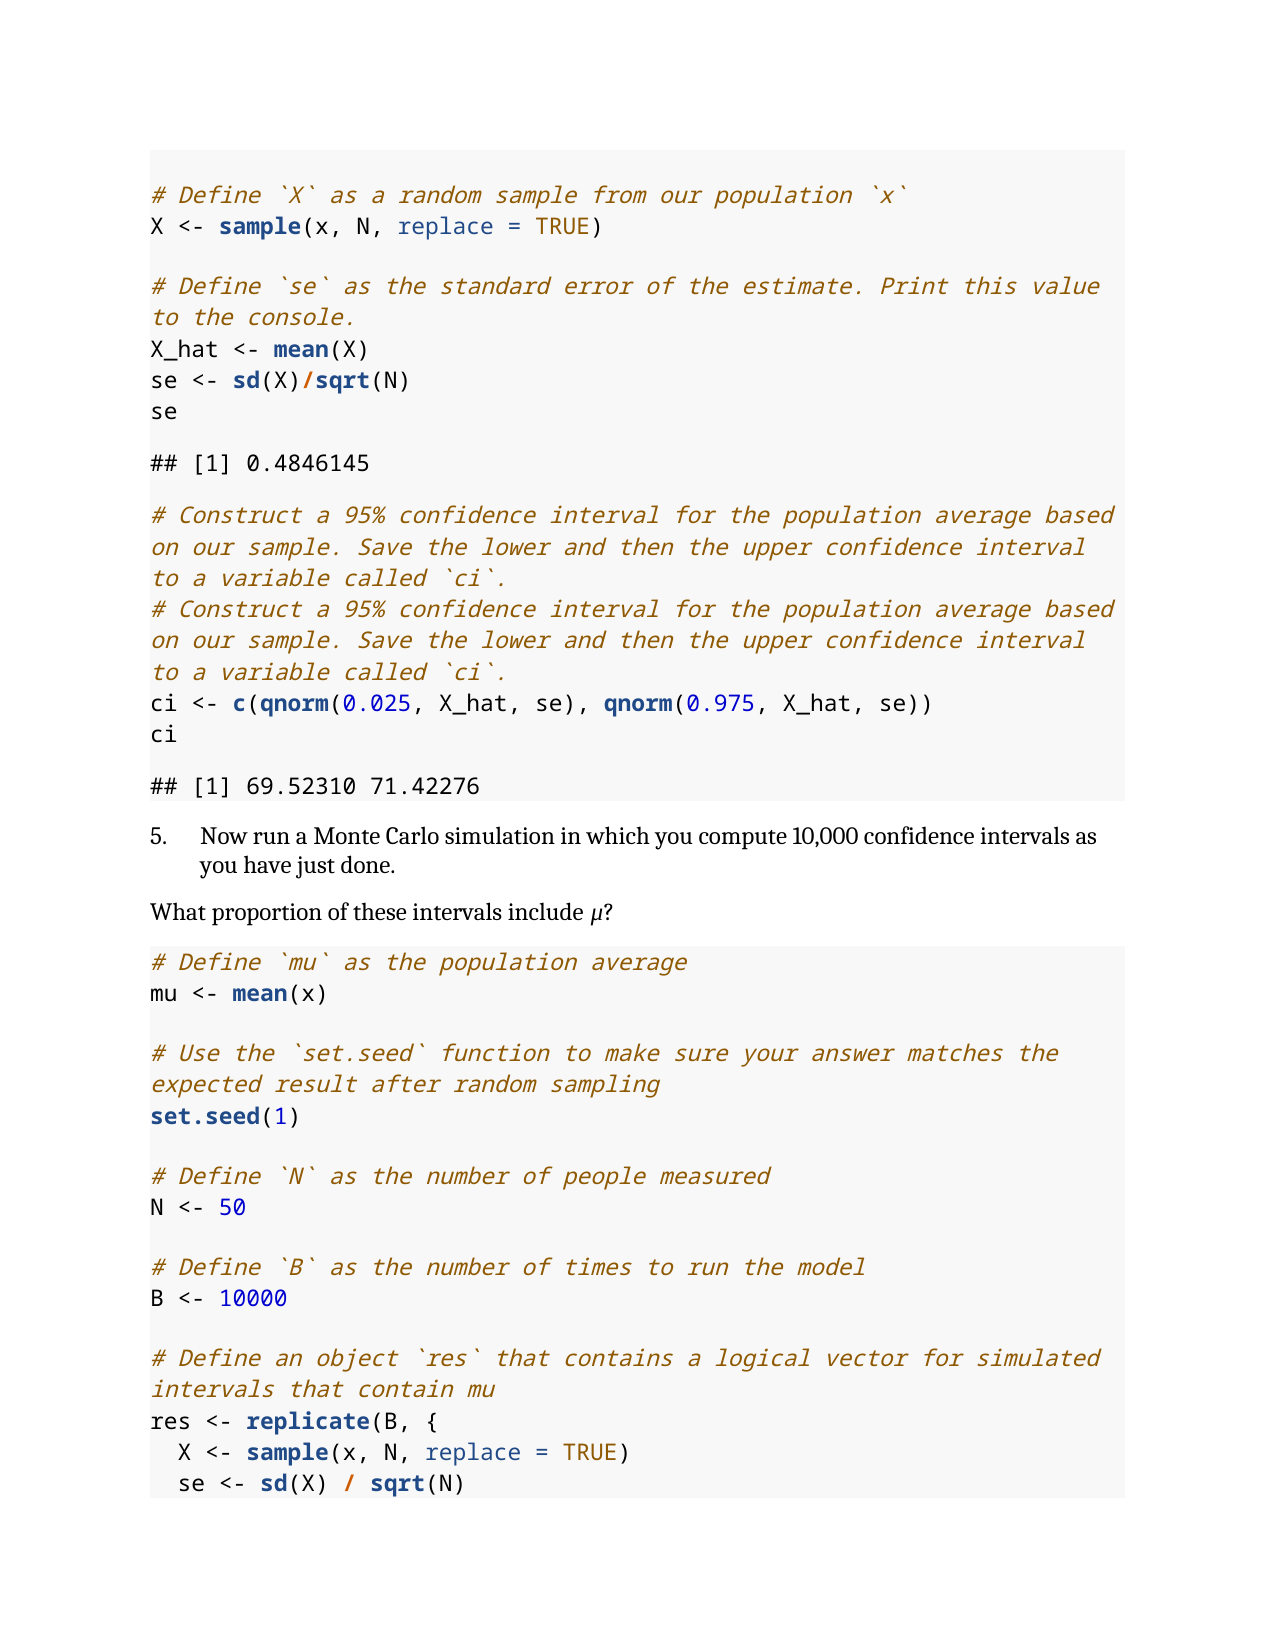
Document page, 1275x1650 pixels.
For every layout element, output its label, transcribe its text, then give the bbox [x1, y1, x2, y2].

text What proportion of these intervals include ? [150, 898, 1125, 927]
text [150, 946, 1125, 1498]
text # Construct a 95% confidence interval for the population average based on our sample. Save the lower and then the upper confidence interval to a variable called `ci`. # Construct a 95% confidence interval for the population average based on our sample. Save the lower and then the upper confidence interval to a variable called `ci`. ci <- c(qnorm(0.025, X_hat, se), qnorm(0.975, X_hat, se)) ci [177, 499, 1125, 749]
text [150, 150, 1125, 426]
text ## [1] 69.52310 71.42276 [150, 770, 1125, 801]
list Now run a Monte Carlo simulation in which you compute 10,000 confidence intervals as you have just done. [150, 822, 1125, 879]
text ## [1] 0.4846145 [150, 447, 1125, 478]
